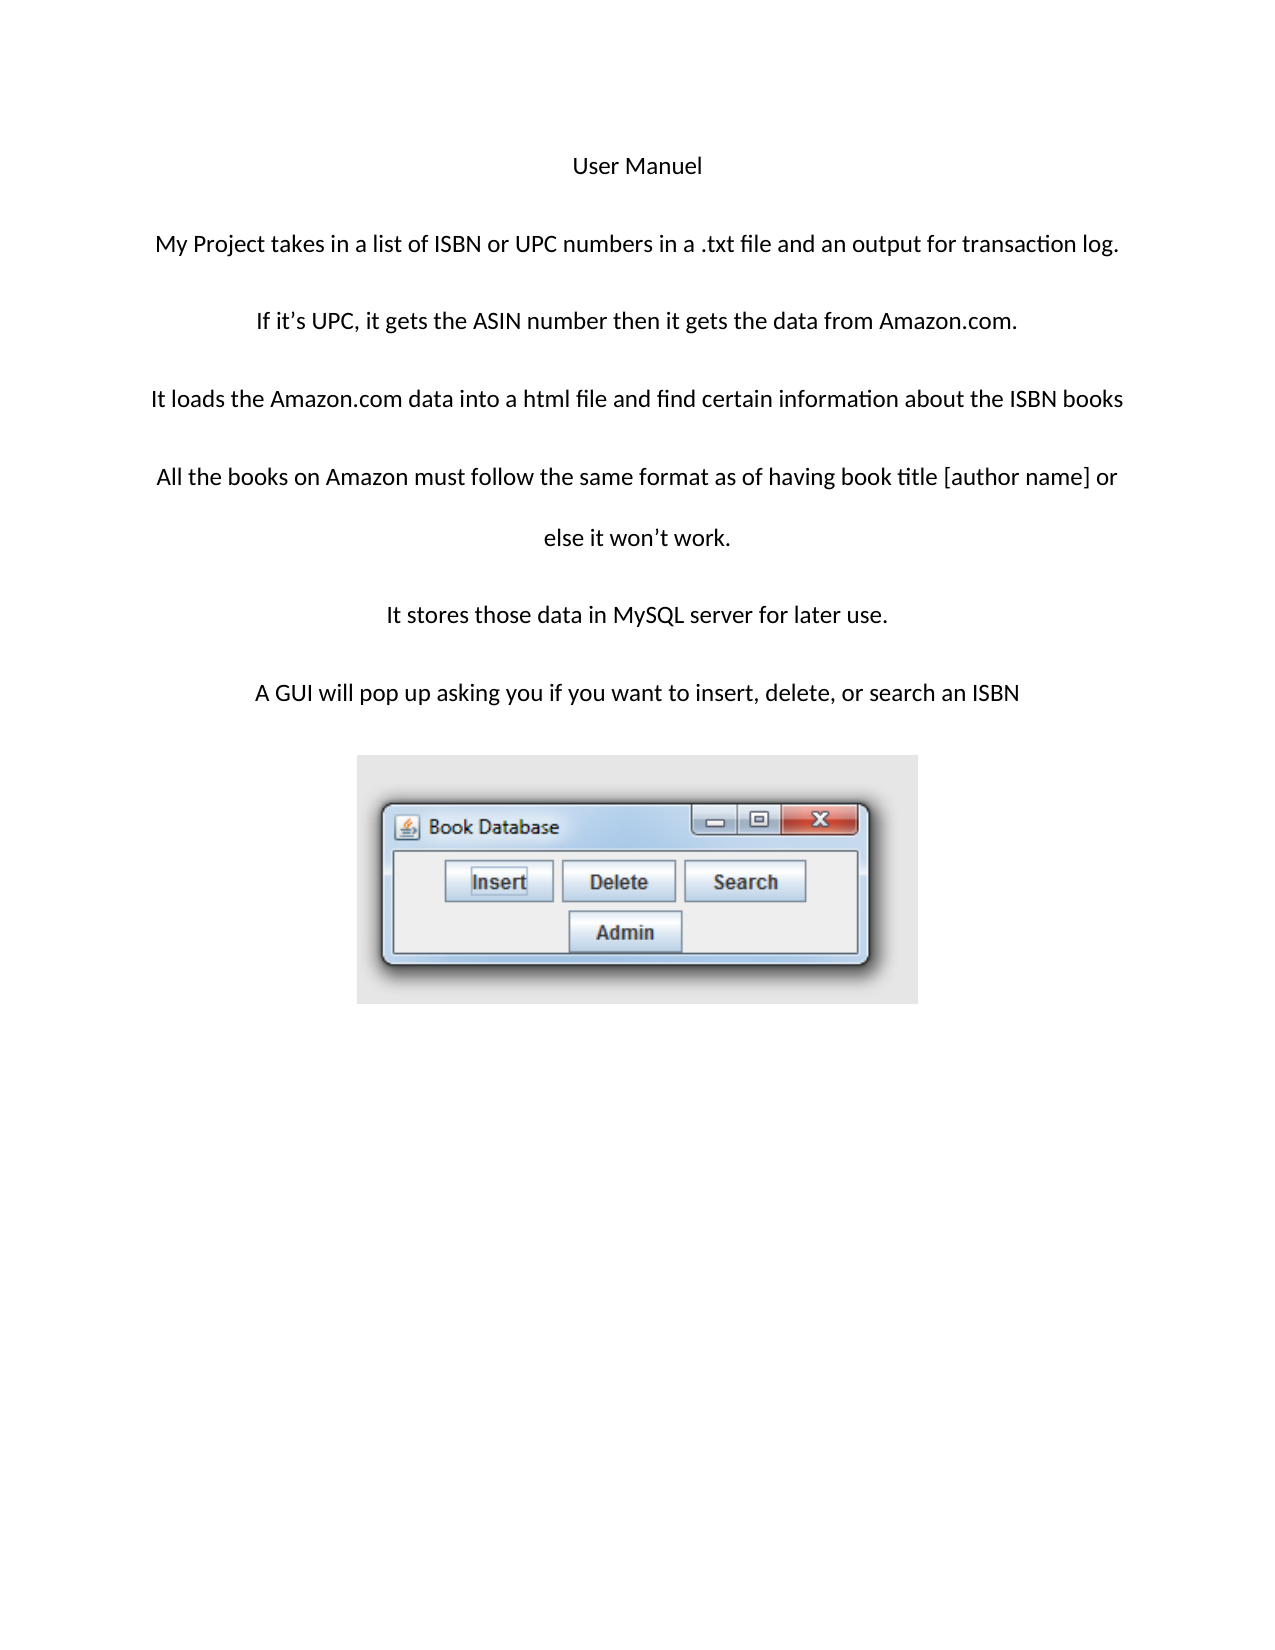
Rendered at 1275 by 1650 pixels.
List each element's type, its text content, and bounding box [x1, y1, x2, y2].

text It loads the Amazon.com data into a html file and find certain information about the ISBN books [150, 383, 1125, 414]
text It stores those data in MySQL server for later use. [150, 599, 1125, 630]
picture [356, 755, 919, 1004]
text User Manuel [150, 150, 1125, 181]
text If it’s UPC, it gets the ASIN number then it gets the data from Amazon.com. [150, 305, 1125, 336]
text All the books on Amazon must follow the same format as of having book title [author name] or else it won’t work. [150, 461, 1125, 552]
text A GUI will pop up asking you if you want to insert, delete, or search an ISBN [150, 677, 1125, 708]
text My Project takes in a list of ISBN or UPC numbers in a .txt file and an output for transaction log. [150, 228, 1125, 258]
